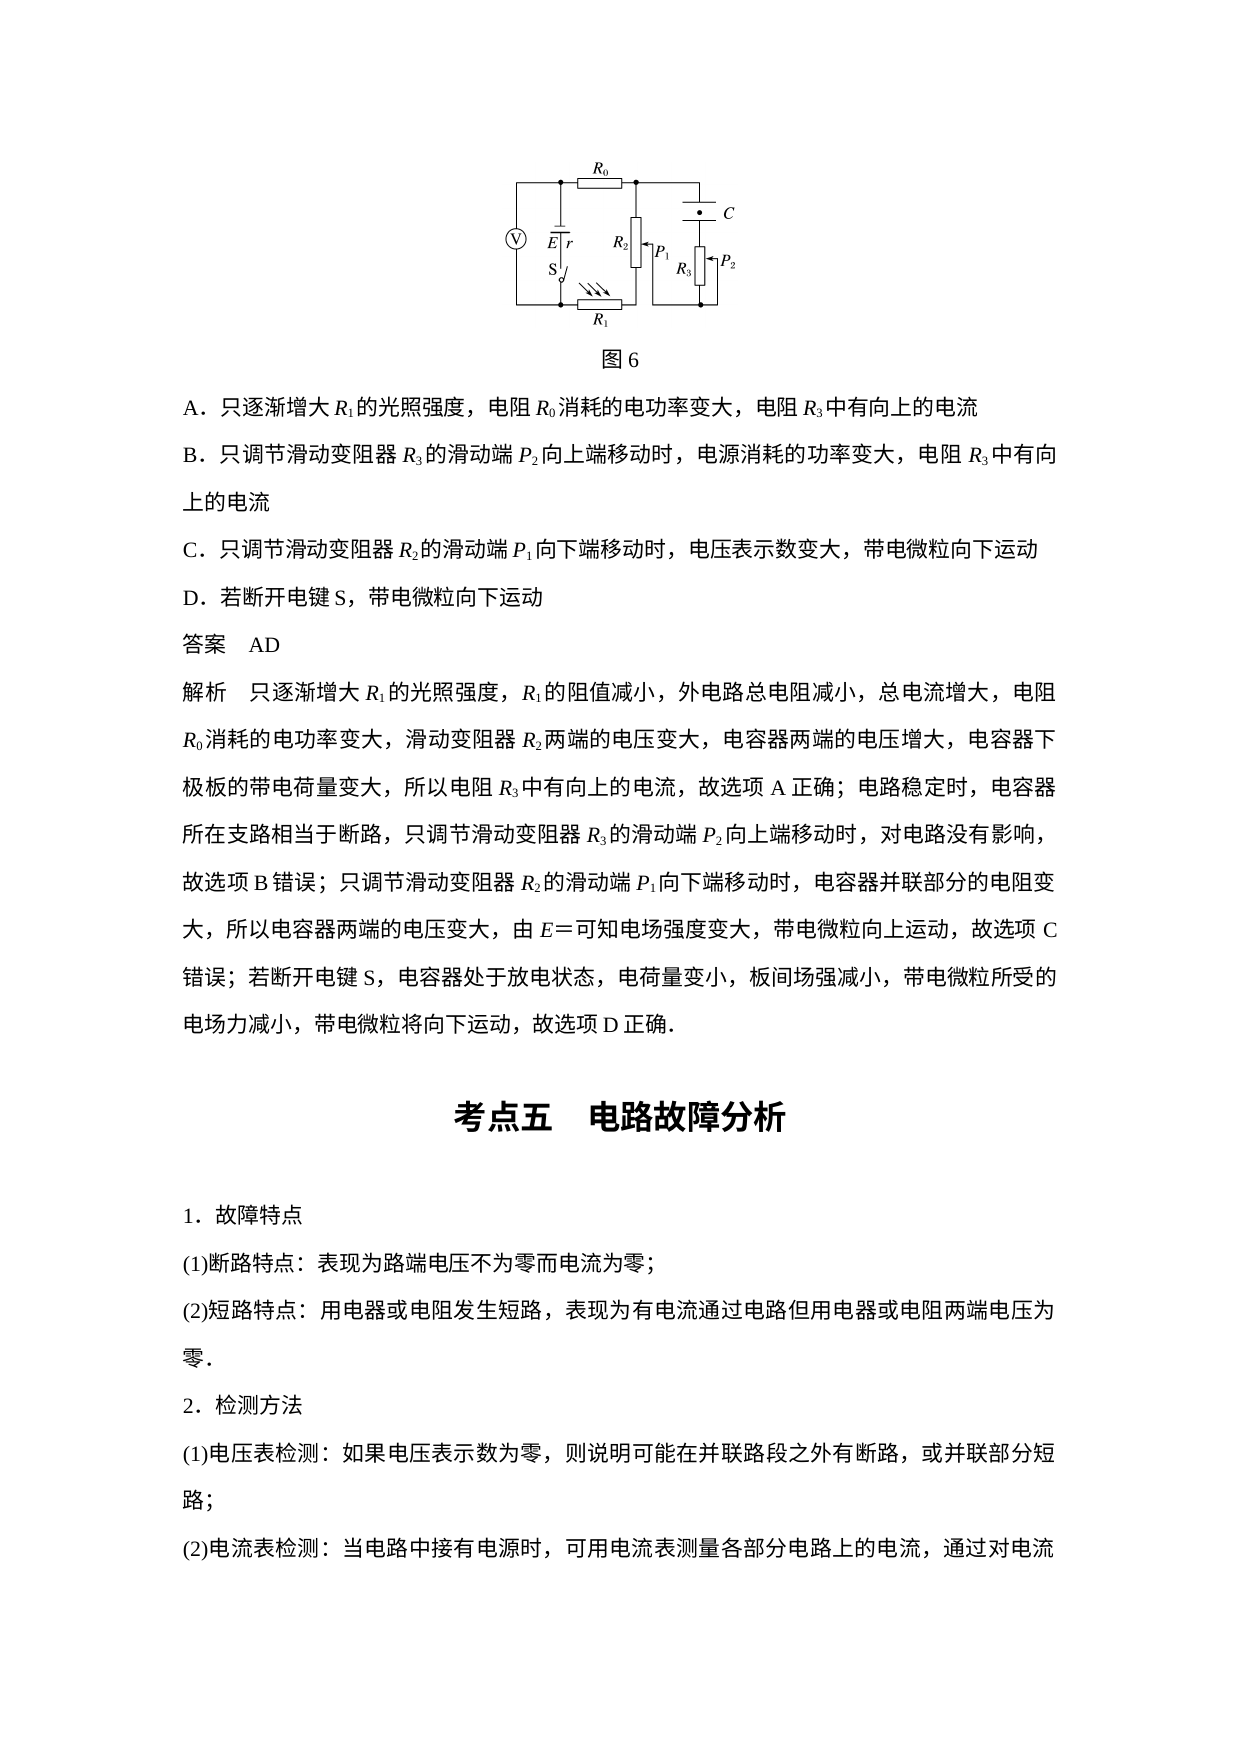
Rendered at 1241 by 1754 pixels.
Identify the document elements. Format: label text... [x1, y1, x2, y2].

text 解析 只逐渐增大R1的光照强度，R1的阻值减小，外电路总电阻减小，总电流增大，电阻R0消耗的电功率变大，滑动变阻器R2两端的电压变大，电容器两端的电压增大，电容器下极板的带电荷量变大，所以电阻R3中有向上的电流，故选项A正确；电路稳定时，电容器所在支路相当于断路，只调节滑动变阻器R3的滑动端P2向上端移动时，对电路没有影响，故选项B错误；只调节滑动变阻器R2的滑动端P1向下端移动时，电容器并联部分的电阻变大，所以电容器两端的电压变大，由E＝可知电场强度变大，带电微粒向上运动，故选项C错误；若断开电键S，电容器处于放电状态，电荷量变小，板间场强减小，带电微粒所受的电场力减小，带电微粒将向下运动，故选项D正确． [183, 675, 1058, 1039]
text (1)电压表检测：如果电压表示数为零，则说明可能在并联路段之外有断路，或并联部分短路； [183, 1436, 1058, 1515]
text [183, 1531, 1058, 1562]
text (2)短路特点：用电器或电阻发生短路，表现为有电流通过电路但用电器或电阻两端电压为零． [183, 1293, 1058, 1372]
text B．只调节滑动变阻器R3的滑动端P2向上端移动时，电源消耗的功率变大，电阻R3中有向上的电流 [183, 437, 1058, 517]
text 答案 AD [183, 627, 1058, 659]
text (1)断路特点：表现为路端电压不为零而电流为零； [183, 1246, 1058, 1277]
subtitle 考点五 电路故障分析 [183, 1082, 1058, 1147]
text D．若断开电键S，带电微粒向下运动 [183, 580, 1058, 612]
text 2．检测方法 [183, 1388, 1058, 1420]
picture [501, 162, 739, 328]
text C．只调节滑动变阻器R2的滑动端P1向下端移动时，电压表示数变大，带电微粒向下运动 [183, 532, 1058, 564]
text A．只逐渐增大R1的光照强度，电阻R0消耗的电功率变大，电阻R3中有向上的电流 [183, 390, 1058, 422]
text 图6 [183, 342, 1058, 374]
text 1．故障特点 [183, 1198, 1058, 1230]
